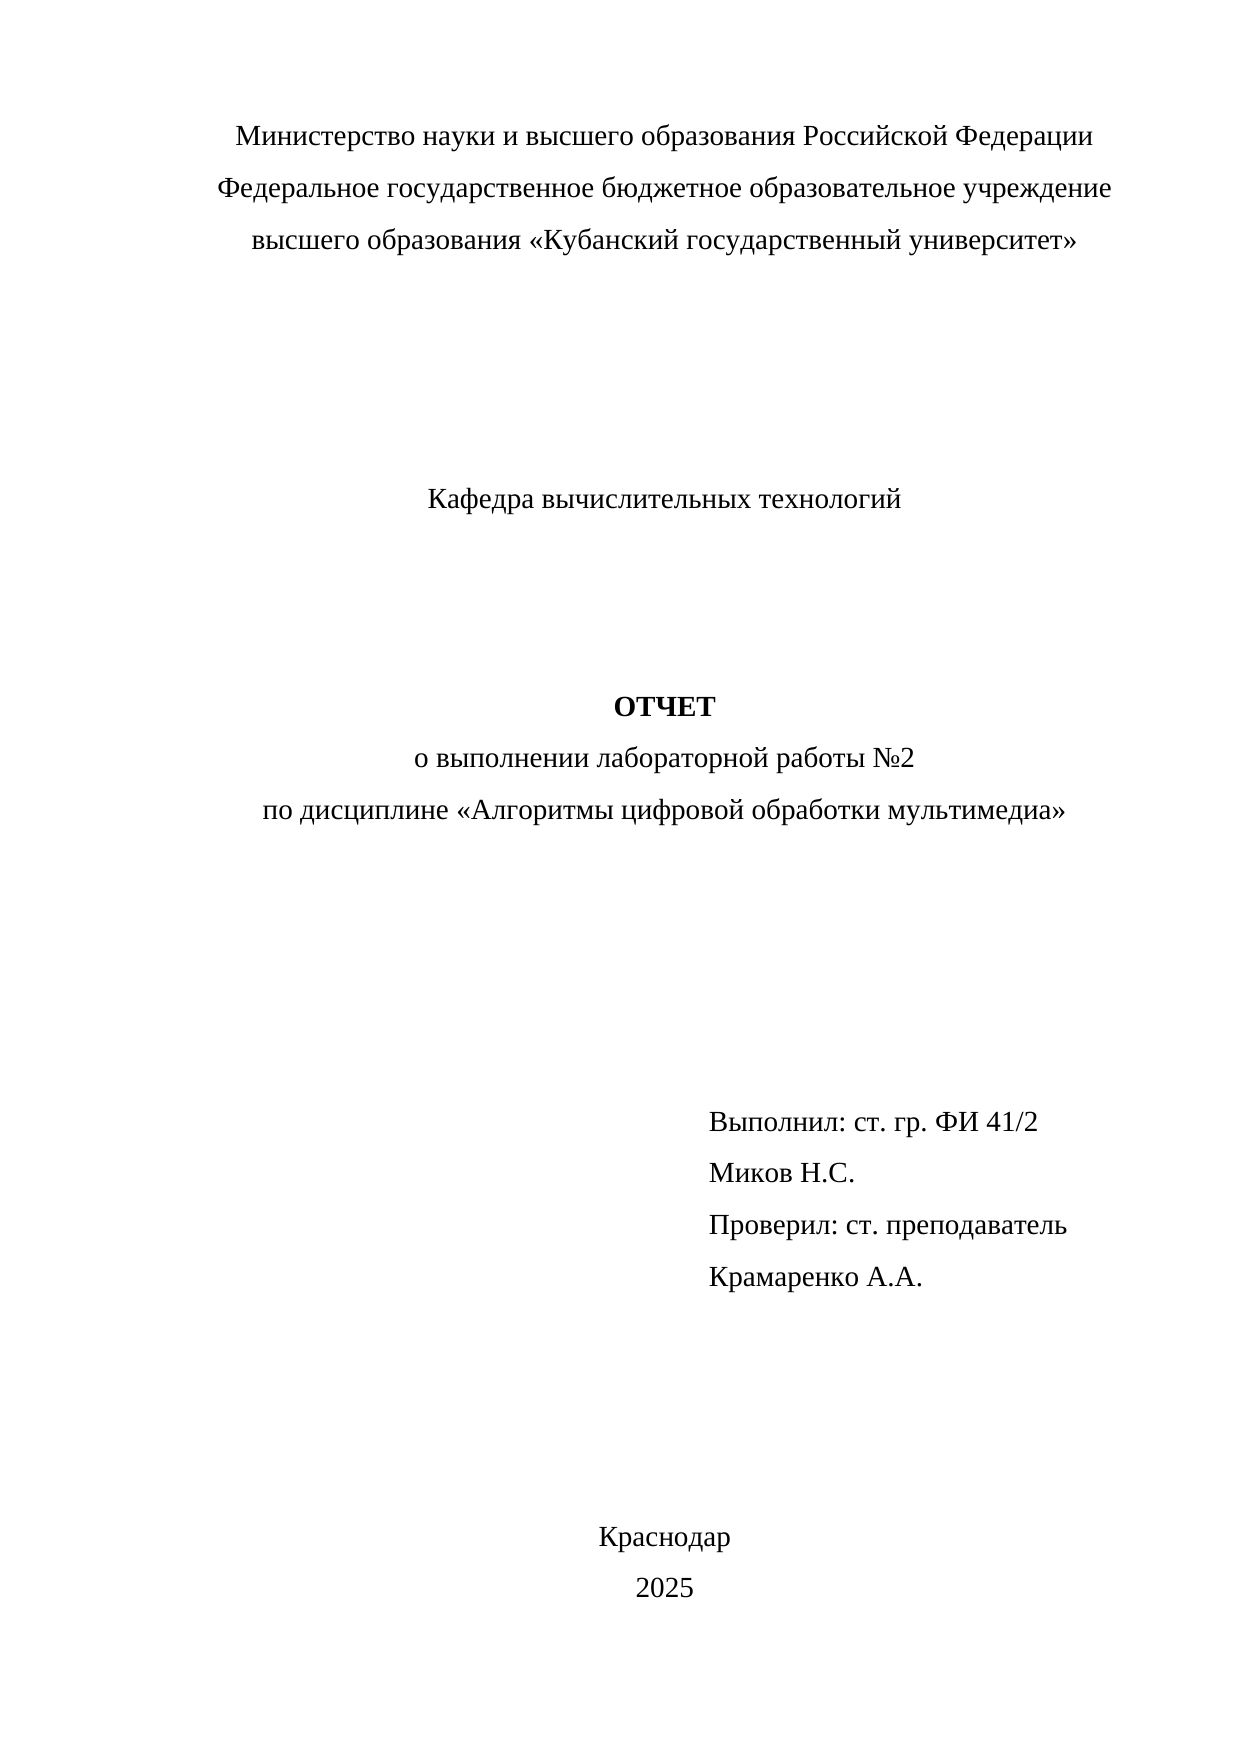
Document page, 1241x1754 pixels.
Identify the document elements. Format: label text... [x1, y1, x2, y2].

text по дисциплине «Алгоритмы цифровой обработки мультимедиа» [177, 792, 1152, 826]
text Министерство науки и высшего образования Российской Федерации [177, 118, 1152, 152]
text Выполнил: ст. гр. ФИ 41/2 [709, 1104, 1152, 1137]
text Кафедра вычислительных технологий [177, 481, 1152, 515]
text о выполнении лабораторной работы №2 [177, 741, 1152, 774]
text 2025 [177, 1571, 1152, 1604]
text Краснодар [177, 1519, 1152, 1552]
text Федеральное государственное бюджетное образовательное учреждение [177, 170, 1152, 203]
text Миков Н.С. [709, 1156, 1152, 1189]
text Проверил: ст. преподаватель [709, 1207, 1152, 1241]
text ОТЧЕТ [177, 689, 1152, 722]
text высшего образования «Кубанский государственный университет» [177, 222, 1152, 255]
text Крамаренко А.А. [709, 1259, 1152, 1293]
